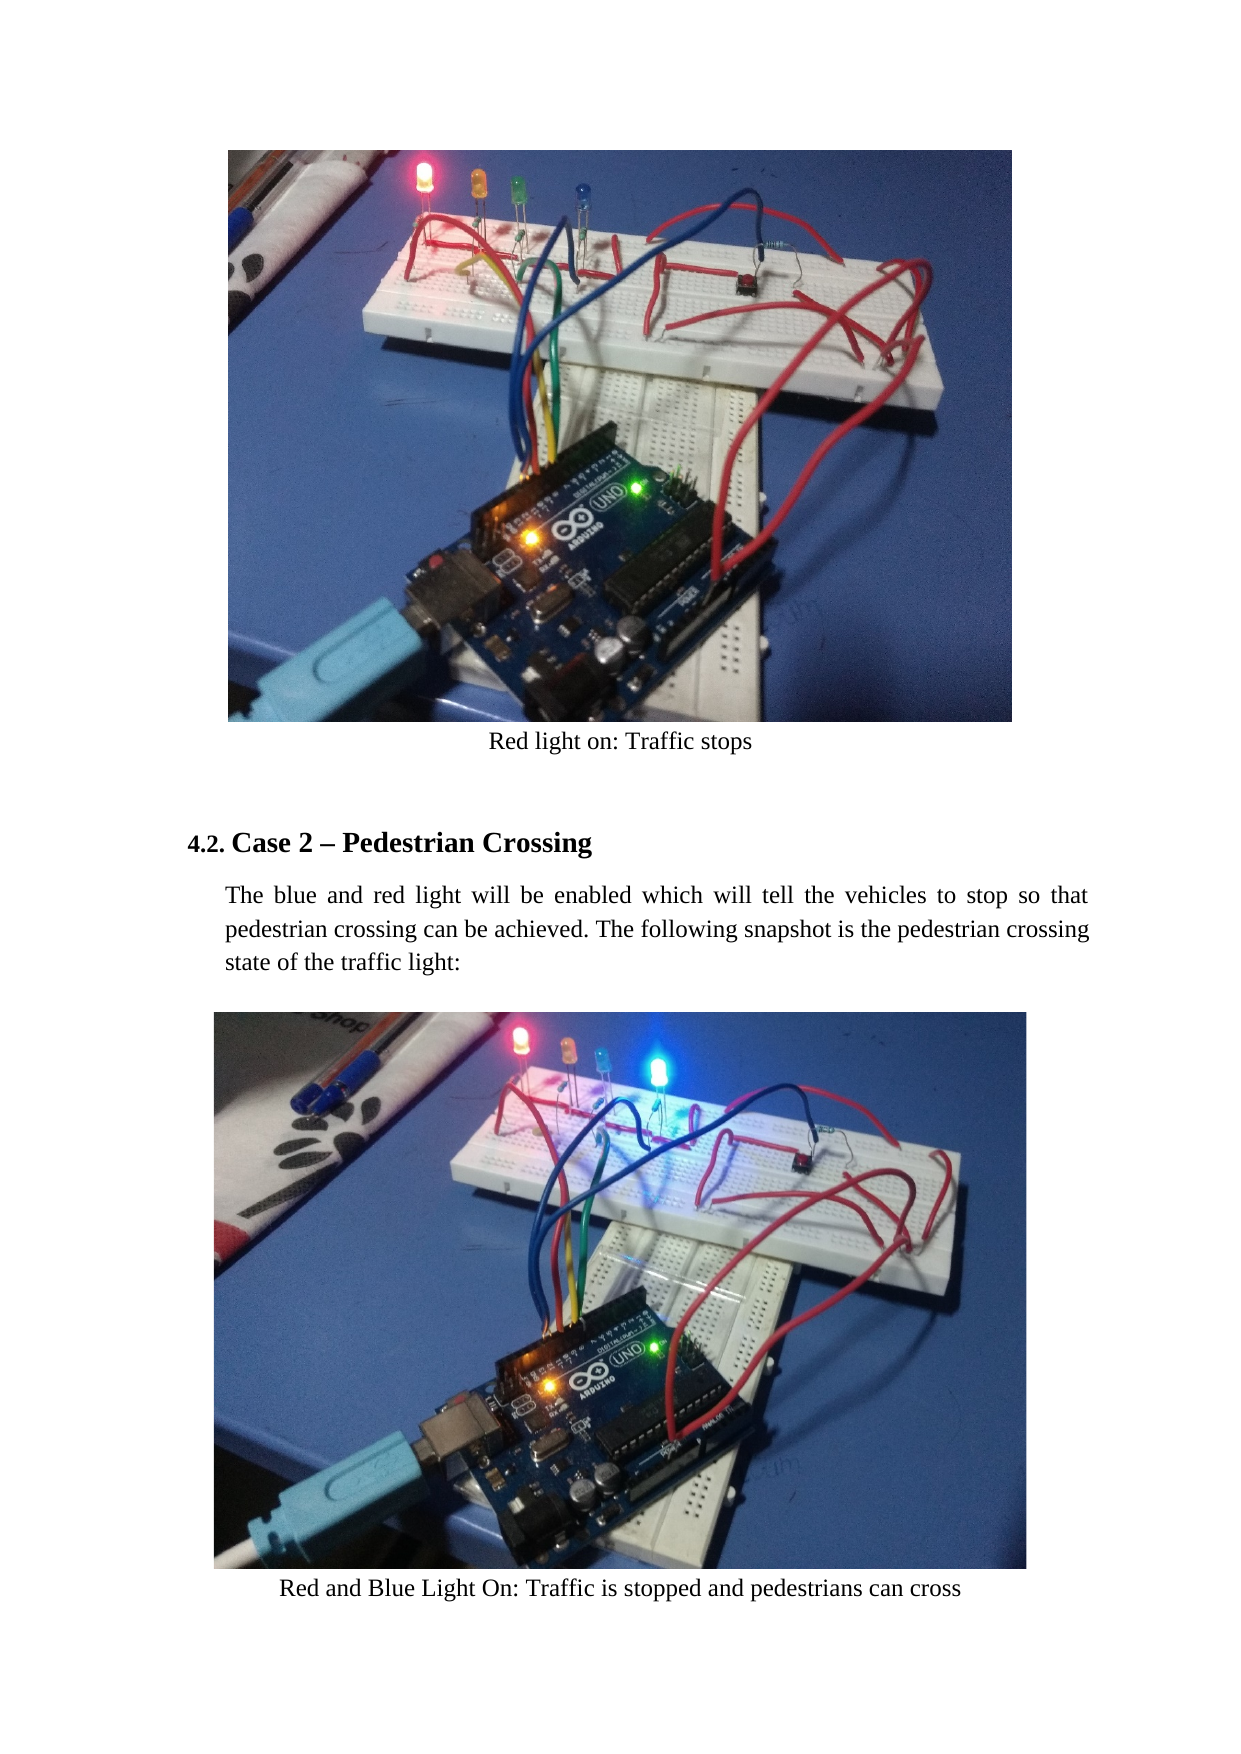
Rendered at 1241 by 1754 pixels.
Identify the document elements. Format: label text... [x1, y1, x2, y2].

list Red light on: Traffic stops [150, 726, 1090, 755]
picture [228, 150, 1012, 722]
list 4.2. Case 2 – Pedestrian Crossing [187, 825, 1090, 859]
picture [213, 1012, 1027, 1569]
list The blue and red light will be enabled which will tell the vehicles to stop so that pedestrian crossing can be achieved. The following snapshot is the pedestrian crossing state of the traffic light: [225, 881, 1090, 975]
list Red and Blue Light On: Traffic is stopped and pedestrians can cross [150, 1573, 1090, 1602]
